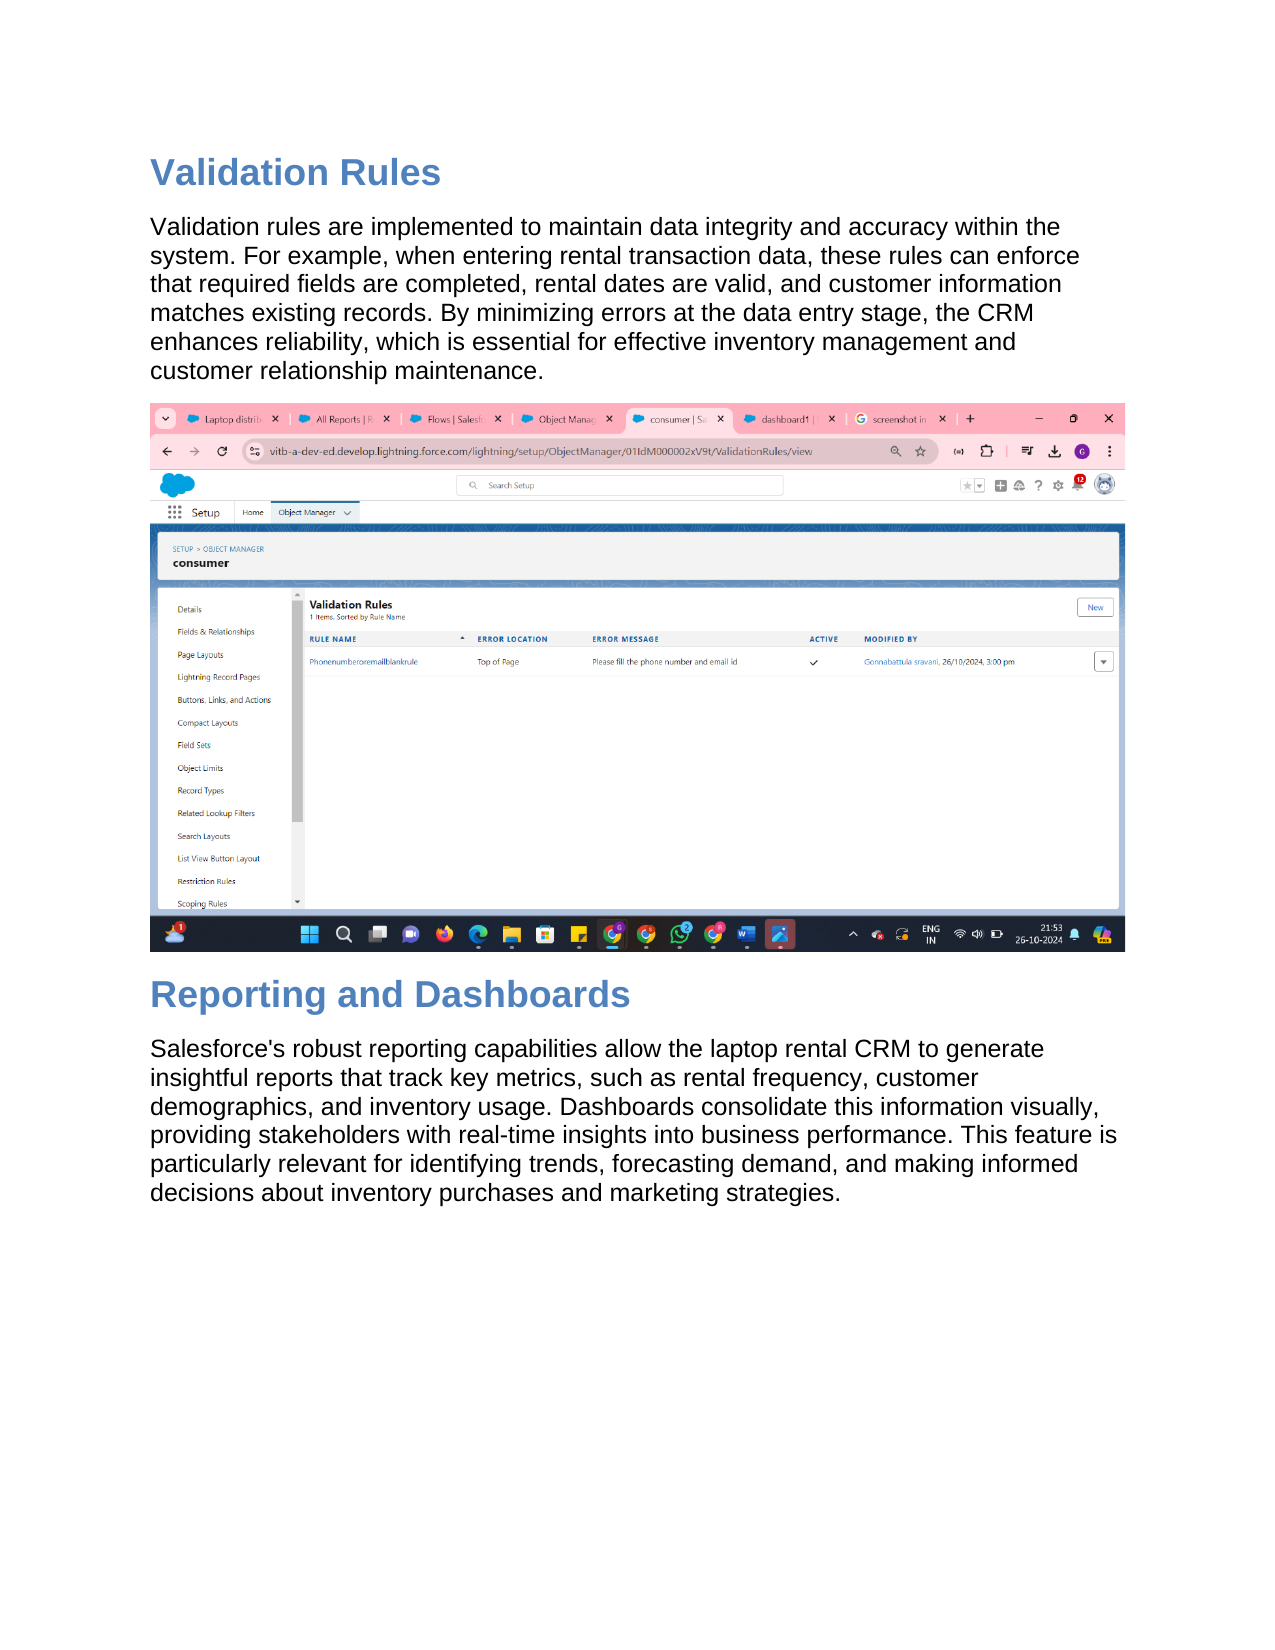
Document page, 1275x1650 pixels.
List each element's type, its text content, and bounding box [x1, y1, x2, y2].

picture [150, 403, 1125, 952]
text Salesforce's robust reporting capabilities allow the laptop rental CRM to generate insightful reports that track key metrics, such as rental frequency, customer demographics, and inventory usage. Dashboards consolidate this information visually, providing stakeholders with real-time insights into business performance. This feature is particularly relevant for identifying trends, forecasting demand, and making informed decisions about inventory purchases and marketing strategies. [150, 1034, 1125, 1207]
subtitle Reporting and Dashboards [150, 972, 1125, 1016]
text Validation rules are implemented to maintain data integrity and accuracy within the system. For example, when entering rental transaction data, these rules can enforce that required fields are completed, rental dates are valid, and customer information matches existing records. By minimizing errors at the data entry stage, the CRM enhances reliability, which is essential for effective inventory management and customer relationship maintenance. [150, 212, 1125, 384]
subtitle Validation Rules [150, 150, 1125, 193]
